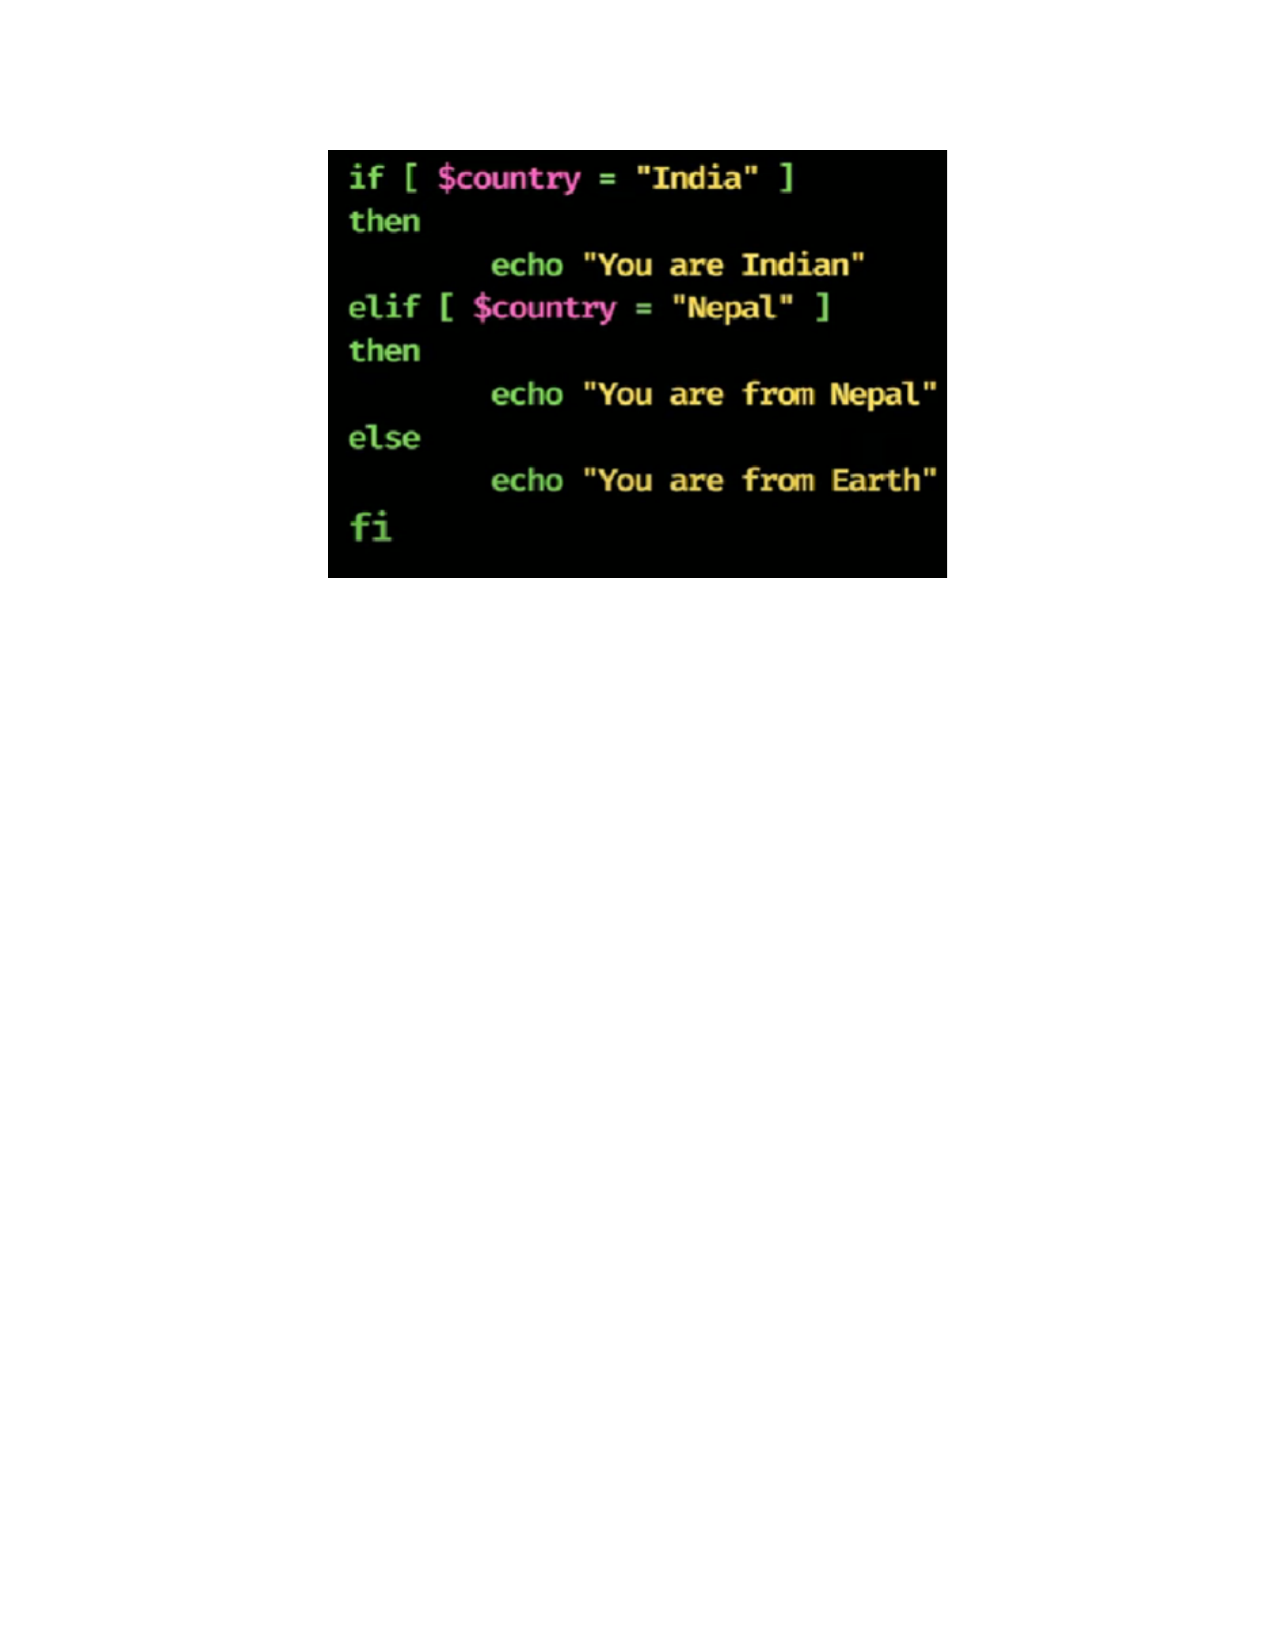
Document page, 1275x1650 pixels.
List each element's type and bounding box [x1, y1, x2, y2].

picture [328, 150, 948, 578]
